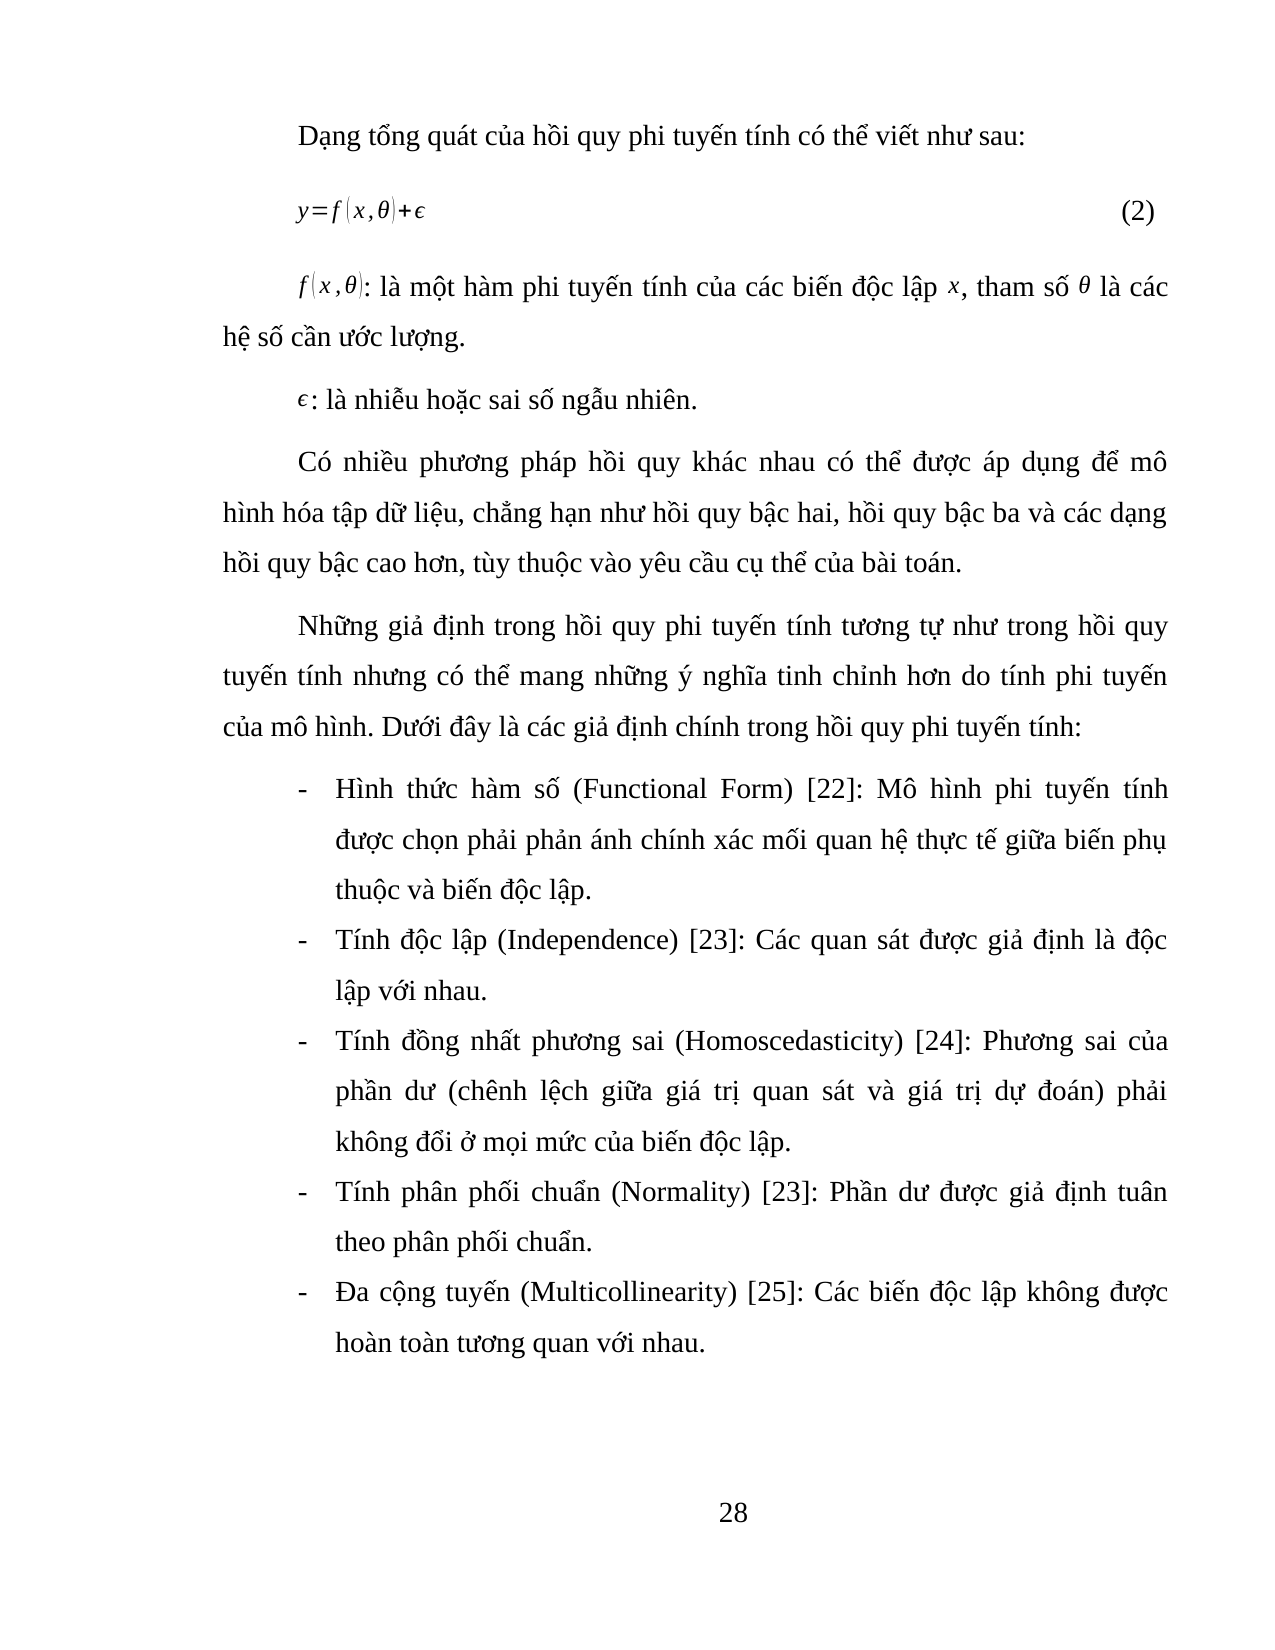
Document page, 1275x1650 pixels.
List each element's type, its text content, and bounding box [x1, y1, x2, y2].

table_header (2) [772, 181, 1166, 256]
table_header [295, 181, 772, 256]
list Tính phân phối chuẩn (Normality): Phần dư được giả định tuân theo phân phối chuẩn. [298, 1174, 1169, 1258]
list Đa cộng tuyến (Multicollinearity): Các biến độc lập không được hoàn toàn tương quan với nhau. [298, 1274, 1169, 1358]
text Dạng tổng quát của hồi quy phi tuyến tính có thể viết như sau: [223, 118, 1169, 152]
list Tính đồng nhất phương sai (Homoscedasticity): Phương sai của phần dư (chênh lệch giữa giá trị quan sát và giá trị dự đoán) phải không đổi ở mọi mức của biến độc lập. [298, 1023, 1169, 1157]
list Hình thức hàm số (Functional Form): Mô hình phi tuyến tính được chọn phải phản ánh chính xác mối quan hệ thực tế giữa biến phụ thuộc và biến độc lập. [298, 771, 1169, 906]
text Có nhiều phương pháp hồi quy khác nhau có thể được áp dụng để mô hình hóa tập dữ liệu, chẳng hạn như hồi quy bậc hai, hồi quy bậc ba và các dạng hồi quy bậc cao hơn, tùy thuộc vào yêu cầu cụ thể của bài toán. [223, 444, 1169, 579]
list Tính độc lập (Independence): Các quan sát được giả định là độc lập với nhau. [298, 922, 1169, 1006]
text : là một hàm phi tuyến tính của các biến độc lập , tham số là các hệ số cần ước lượng. [223, 269, 1169, 352]
text : là nhiễu hoặc sai số ngẫu nhiên. [223, 382, 1169, 415]
text Những giả định trong hồi quy phi tuyến tính tương tự như trong hồi quy tuyến tính nhưng có thể mang những ý nghĩa tinh chỉnh hơn do tính phi tuyến của mô hình. Dưới đây là các giả định chính trong hồi quy phi tuyến tính: [223, 608, 1169, 742]
